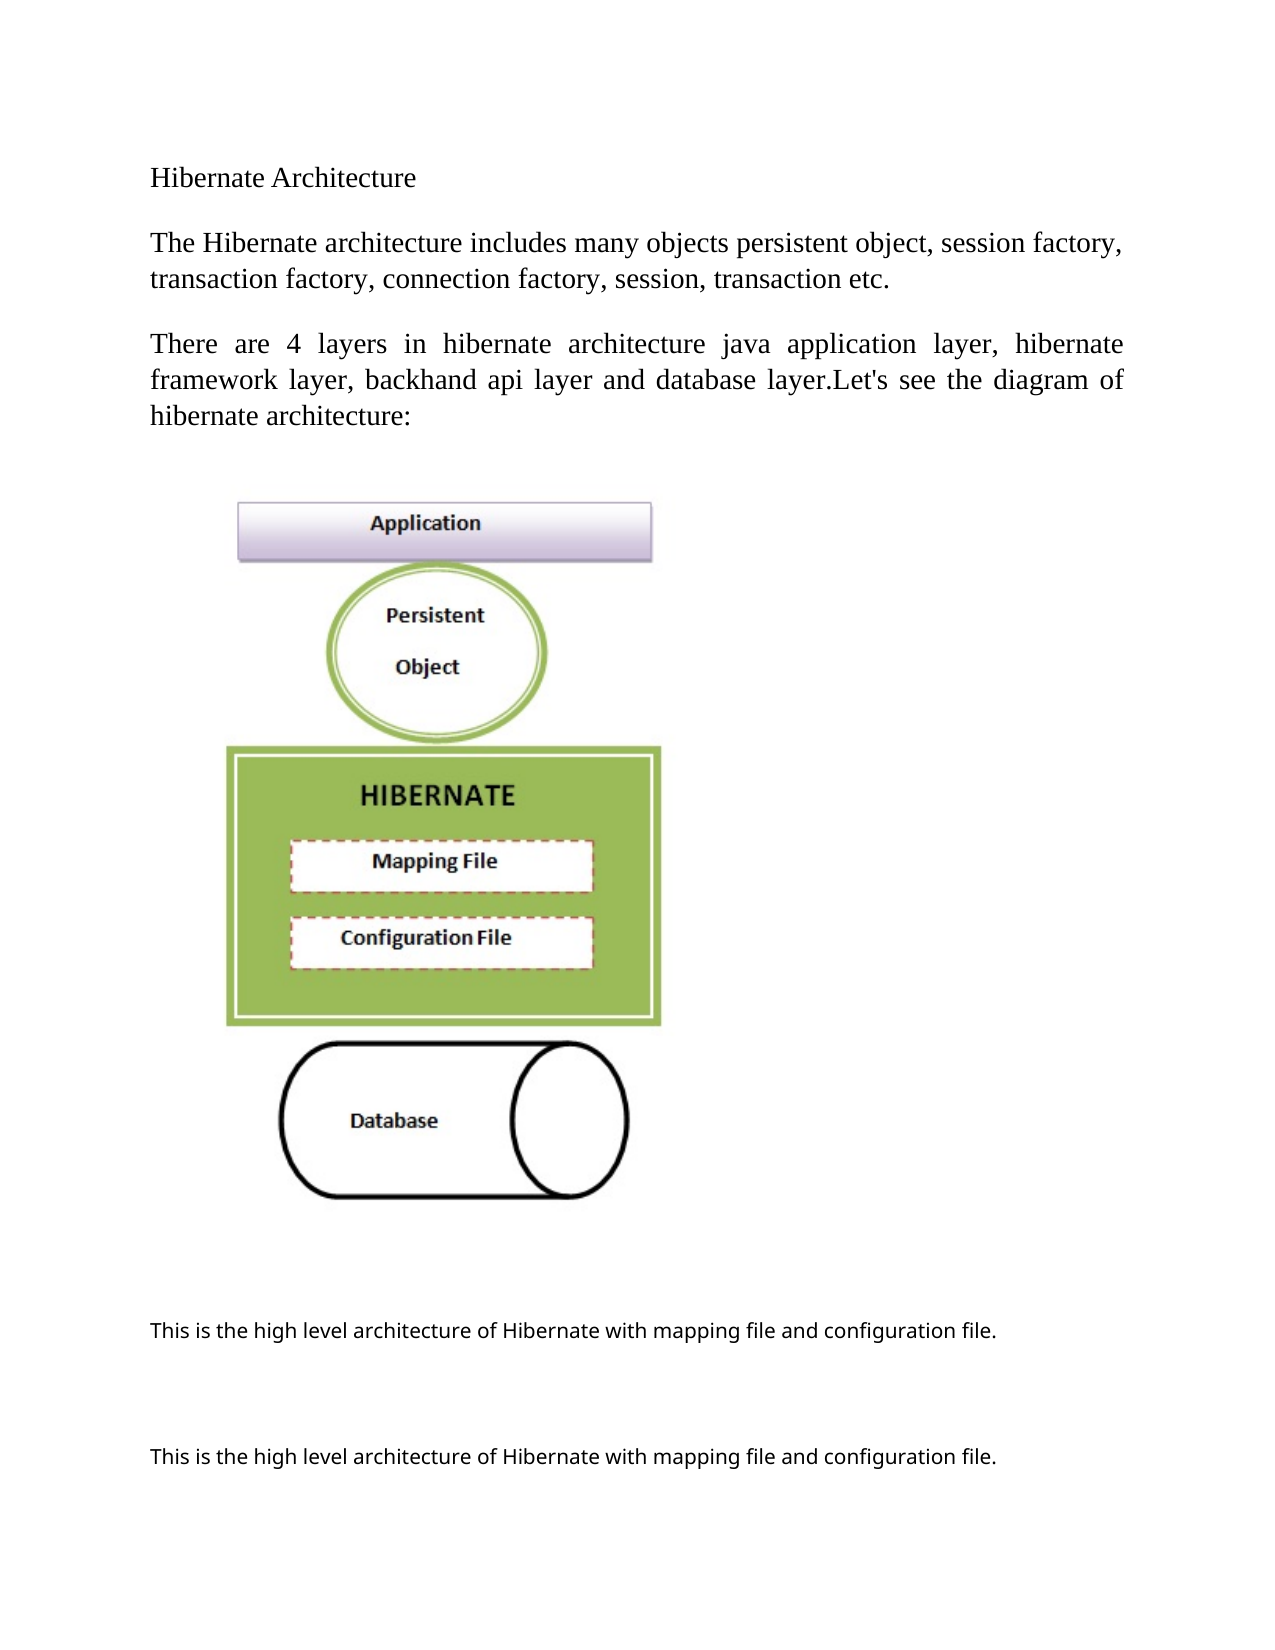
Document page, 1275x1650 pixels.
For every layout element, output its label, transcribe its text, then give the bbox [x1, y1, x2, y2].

text This is the high level architecture of Hibernate with mapping file and configuration file. [150, 1308, 1125, 1344]
picture [150, 461, 749, 1222]
text This is the high level architecture of Hibernate with mapping file and configuration file. [150, 1435, 1125, 1471]
text There are 4 layers in hibernate architecture java application layer, hibernate framework layer, backhand api layer and database layer.Let's see the diagram of hibernate architecture: [150, 324, 1125, 432]
text The Hibernate architecture includes many objects persistent object, session factory, transaction factory, connection factory, session, transaction etc. [150, 223, 1125, 295]
text Hibernate Architecture [150, 158, 1125, 194]
